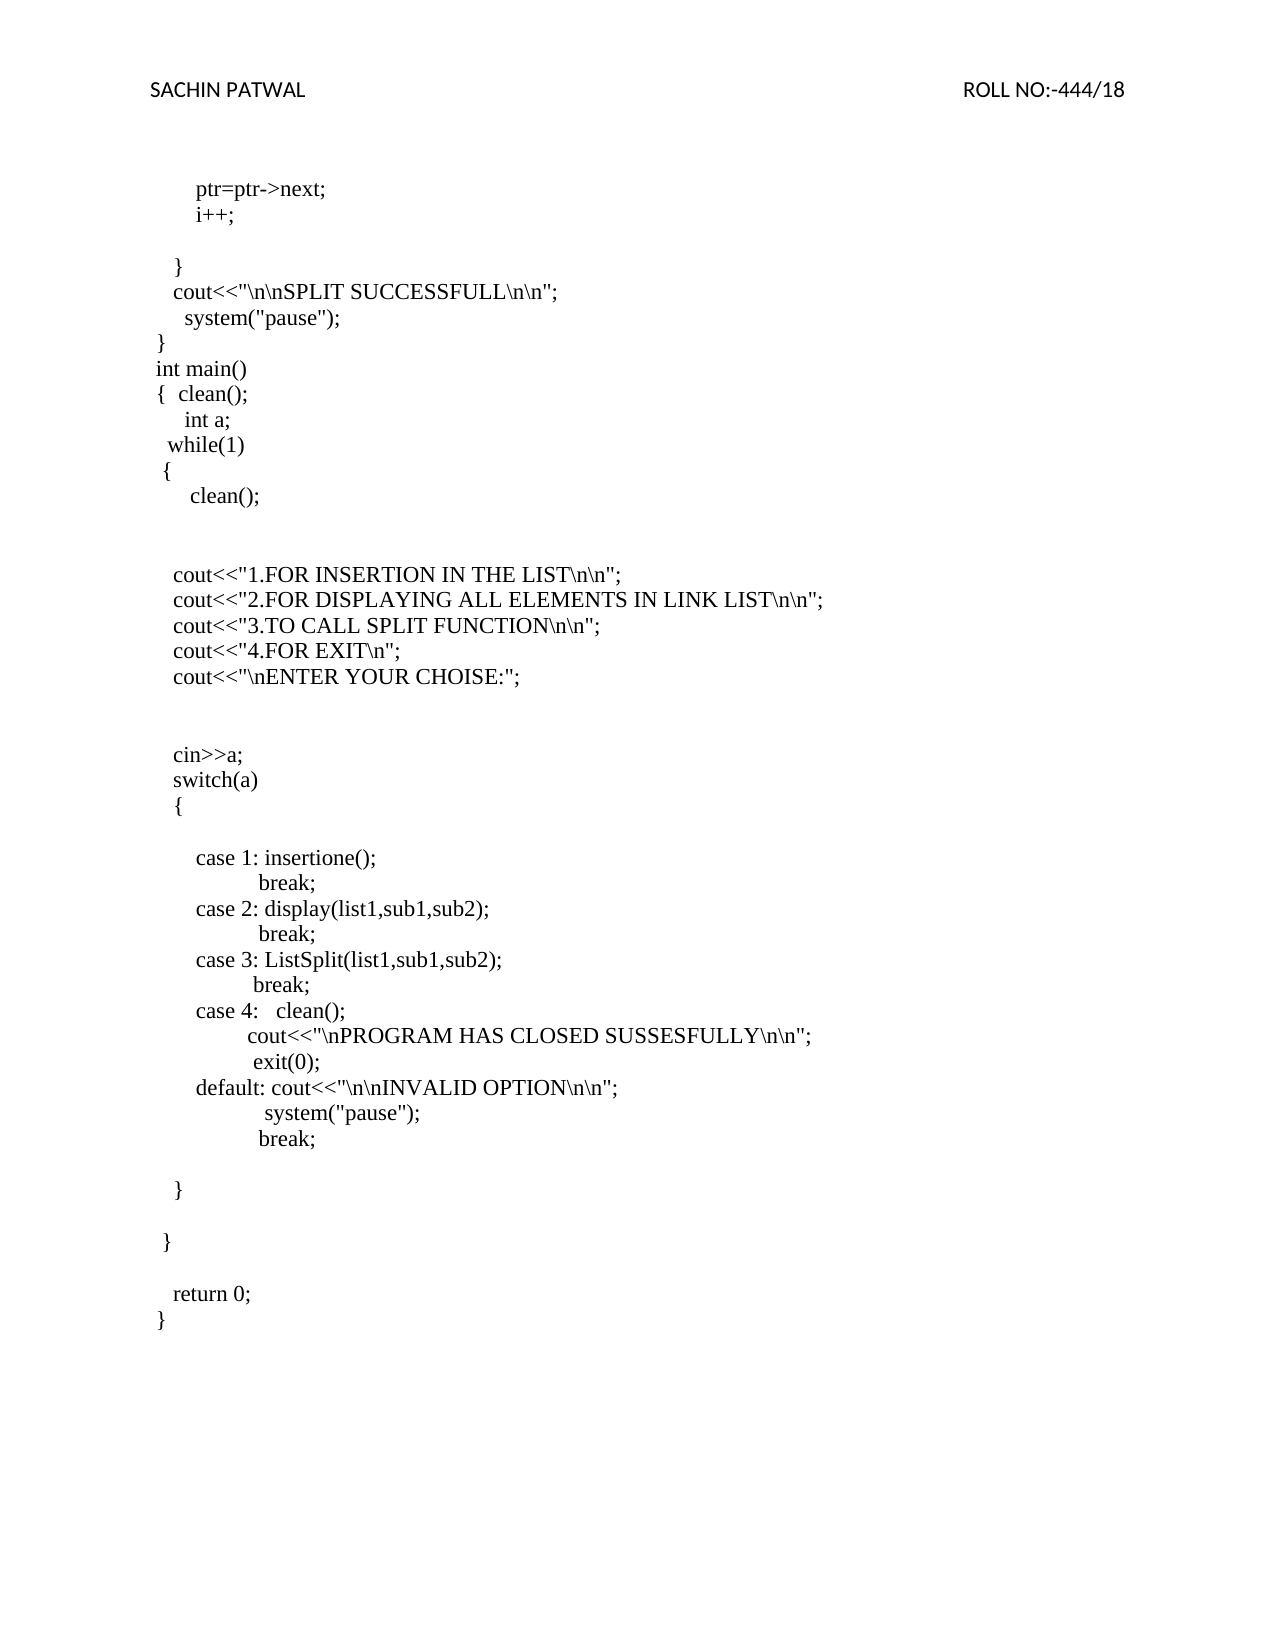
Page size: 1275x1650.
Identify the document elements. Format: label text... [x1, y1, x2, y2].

text cout<<"\nPROGRAM HAS CLOSED SUSSESFULLY\n\n"; [150, 1023, 1125, 1049]
text cout<<"2.FOR DISPLAYING ALL ELEMENTS IN LINK LIST\n\n"; [150, 587, 1125, 613]
text case 3: ListSplit(list1,sub1,sub2); [150, 947, 1125, 972]
text cout<<"\nENTER YOUR CHOISE:"; [150, 664, 1125, 689]
text { [150, 793, 1125, 818]
text break; [150, 921, 1125, 947]
text i++; [150, 202, 1125, 227]
text { clean(); [150, 381, 1125, 407]
text case 4: clean(); [150, 998, 1125, 1023]
text break; [150, 1126, 1125, 1151]
text case 2: display(list1,sub1,sub2); [150, 896, 1125, 921]
text int a; [150, 407, 1125, 432]
text break; [150, 870, 1125, 896]
text cout<<"4.FOR EXIT\n"; [150, 638, 1125, 664]
text } [150, 330, 1125, 356]
text clean(); [150, 483, 1125, 509]
text ptr=ptr->next; [150, 176, 1125, 202]
text } [150, 1229, 1125, 1255]
text system("pause"); [150, 1100, 1125, 1126]
text exit(0); [150, 1049, 1125, 1074]
text break; [150, 972, 1125, 998]
text default: cout<<"\n\nINVALID OPTION\n\n"; [150, 1074, 1125, 1100]
text switch(a) [150, 767, 1125, 793]
text cin>>a; [150, 742, 1125, 767]
text { [150, 458, 1125, 483]
text cout<<"\n\nSPLIT SUCCESSFULL\n\n"; [150, 279, 1125, 305]
text while(1) [150, 432, 1125, 458]
text system("pause"); [150, 305, 1125, 330]
text } [150, 1177, 1125, 1203]
text int main() [150, 356, 1125, 381]
text } [150, 254, 1125, 279]
text } [150, 1307, 1125, 1332]
text case 1: insertione(); [150, 845, 1125, 870]
text cout<<"1.FOR INSERTION IN THE LIST\n\n"; [150, 562, 1125, 587]
text return 0; [150, 1281, 1125, 1307]
text cout<<"3.TO CALL SPLIT FUNCTION\n\n"; [150, 613, 1125, 638]
